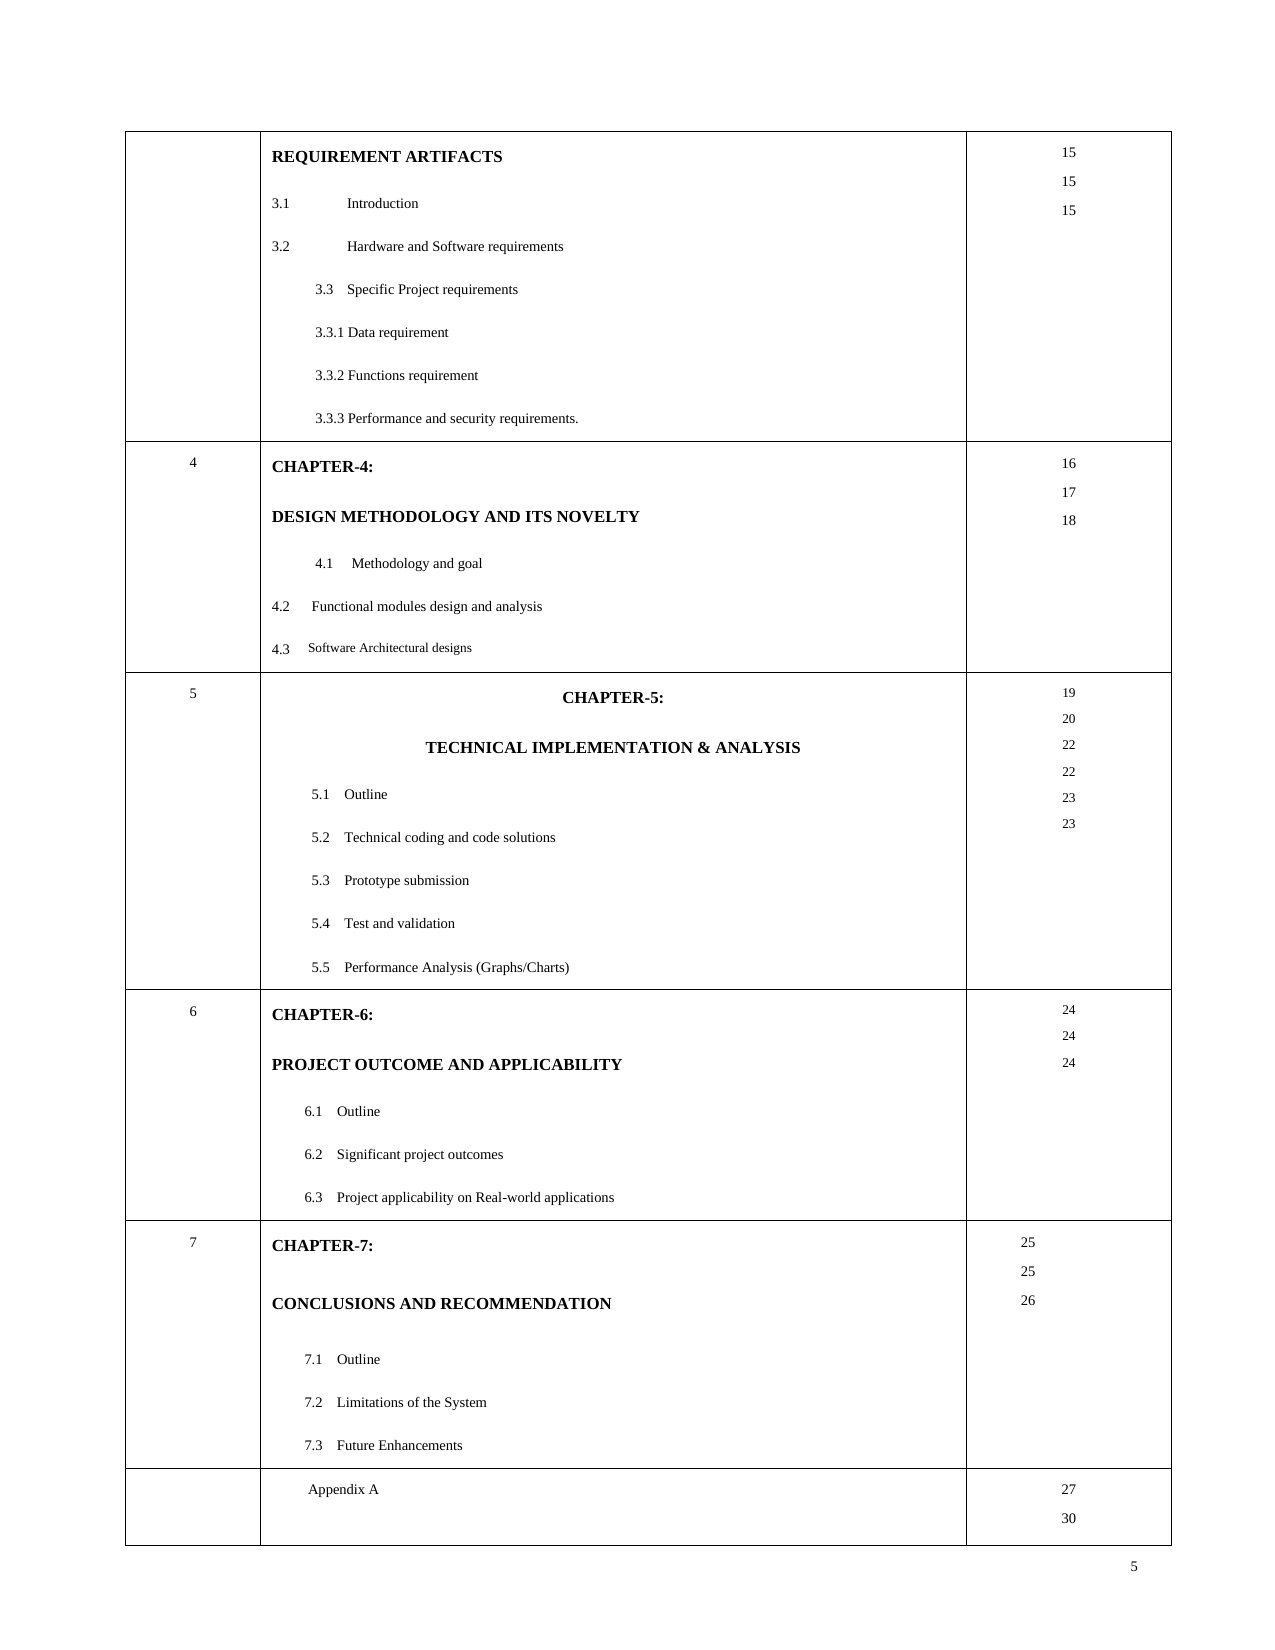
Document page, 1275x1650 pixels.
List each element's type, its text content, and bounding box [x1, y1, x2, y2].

table_cell 3 [126, 132, 260, 441]
table_cell 16 17 18 [967, 442, 1171, 672]
table_cell 7 [126, 1221, 260, 1468]
table_cell CHAPTER-5: TECHNICAL IMPLEMENTATION & ANALYSIS 5.1 Outline 5.2 Technical coding and code solutions 5.3 Prototype submission 5.4 Test and validation 5.5 Performance Analysis (Graphs/Charts) [261, 673, 966, 989]
table_cell 6 [126, 990, 260, 1220]
table_cell 25 25 26 [967, 1221, 1171, 1468]
table_cell [126, 1469, 260, 1545]
table_cell 4 [126, 442, 260, 672]
table_cell 24 24 24 [967, 990, 1171, 1220]
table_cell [261, 1469, 966, 1545]
table_cell CHAPTER-4: DESIGN METHODOLOGY AND ITS NOVELTY 4.1 Methodology and goal 4.2 Functional modules design and analysis 4.3 Software Architectural designs [261, 442, 966, 672]
table_cell CHAPTER-6: PROJECT OUTCOME AND APPLICABILITY 6.1 Outline 6.2 Significant project outcomes 6.3 Project applicability on Real-world applications [261, 990, 966, 1220]
table_cell 5 [126, 673, 260, 989]
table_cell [261, 132, 966, 441]
table_cell 19 20 22 22 23 23 [967, 673, 1171, 989]
table_cell 27 30 [967, 1469, 1171, 1545]
table_cell 14 14 15 15 15 [967, 132, 1171, 441]
table_cell CHAPTER-7: CONCLUSIONS AND RECOMMENDATION 7.1 Outline 7.2 Limitations of the System 7.3 Future Enhancements [261, 1221, 966, 1468]
